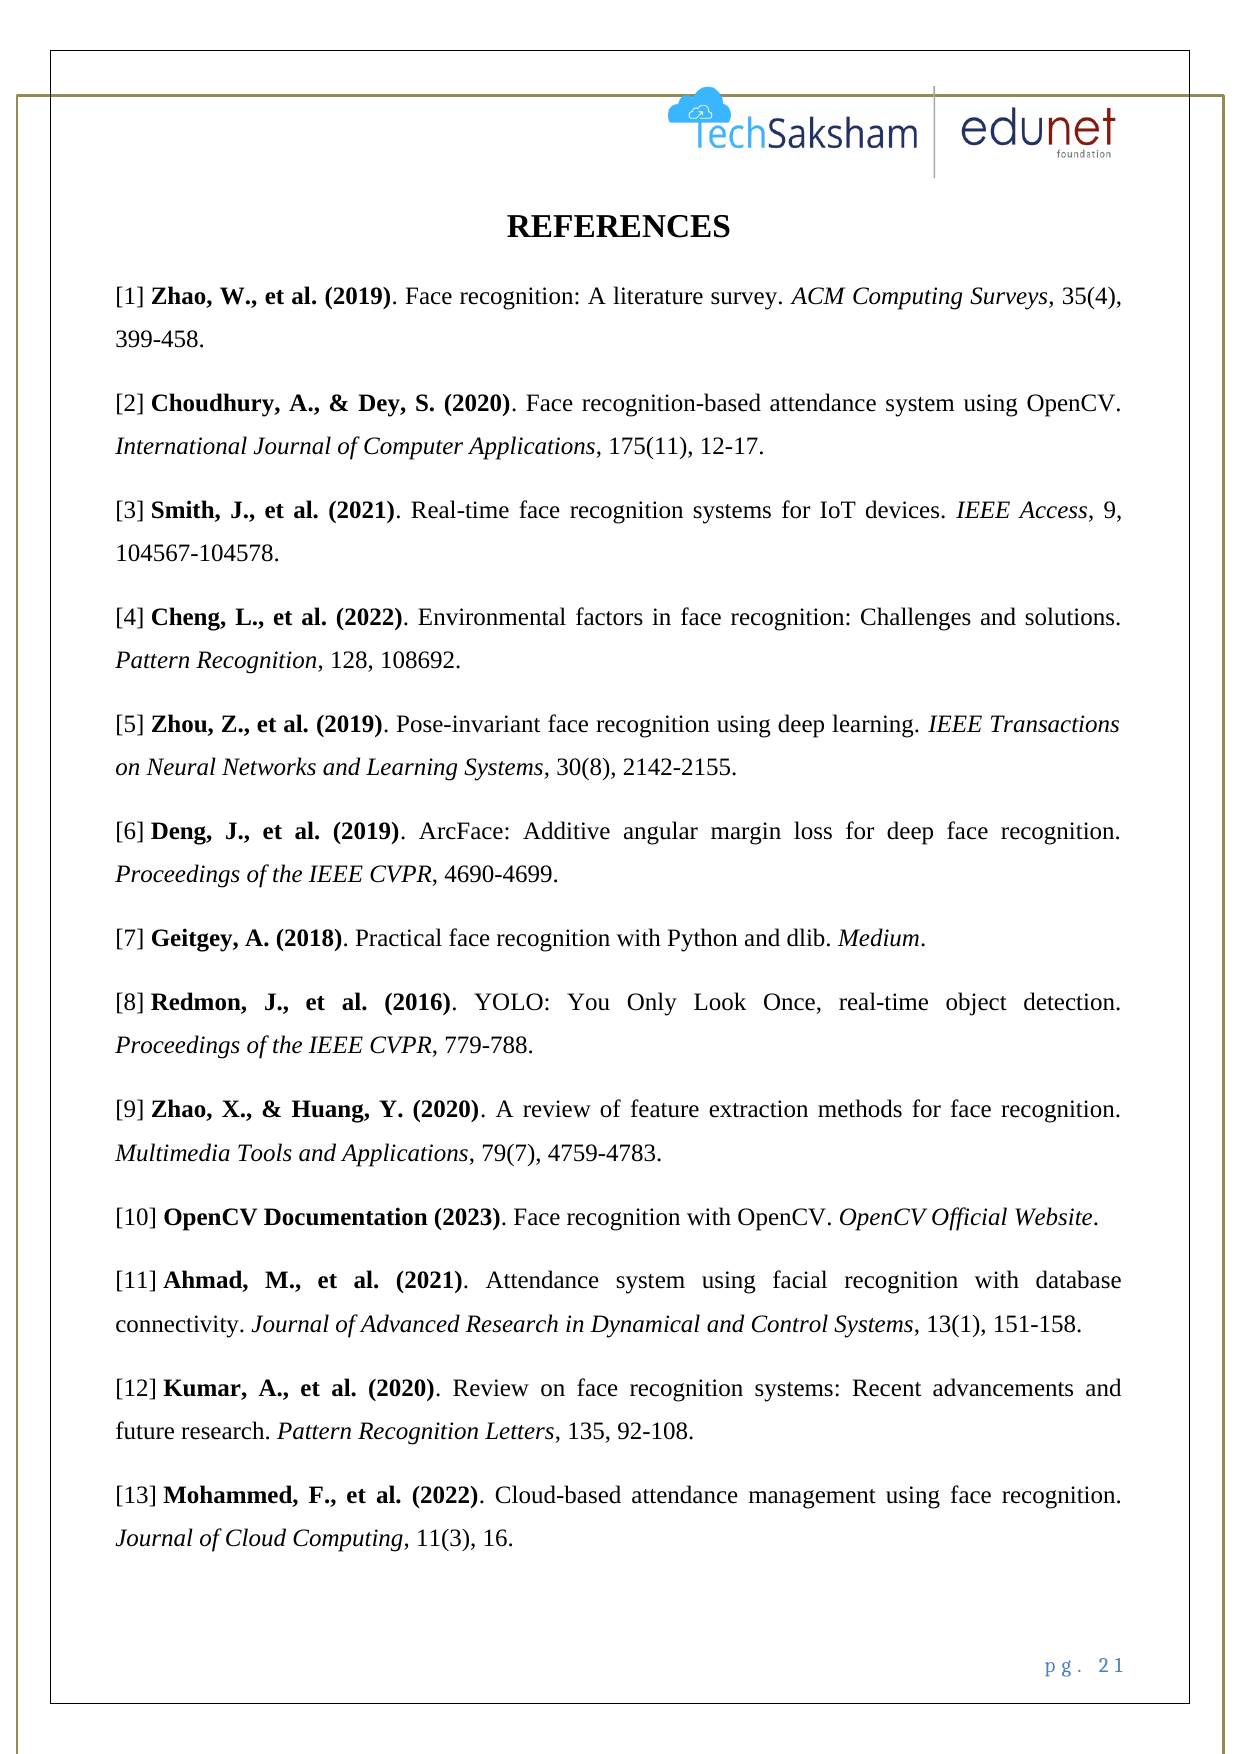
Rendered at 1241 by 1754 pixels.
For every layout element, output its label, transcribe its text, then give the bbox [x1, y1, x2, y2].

list Zhao, X., & Huang, Y. (2020). A review of feature extraction methods for face recognition. Multimedia Tools and Applications, 79(7), 4759-4783. [115, 1094, 1122, 1166]
list Ahmad, M., et al. (2021). Attendance system using facial recognition with database connectivity. Journal of Advanced Research in Dynamical and Control Systems, 13(1), 151-158. [115, 1266, 1122, 1337]
list Deng, J., et al. (2019). ArcFace: Additive angular margin loss for deep face recognition. Proceedings of the IEEE CVPR, 4690-4699. [115, 816, 1122, 888]
list OpenCV Documentation (2023). Face recognition with OpenCV. OpenCV Official Website. [115, 1202, 1122, 1230]
list Kumar, A., et al. (2020). Review on face recognition systems: Recent advancements and future research. Pattern Recognition Letters, 135, 92-108. [115, 1373, 1122, 1444]
list Choudhury, A., & Dey, S. (2020). Face recognition-based attendance system using OpenCV. International Journal of Computer Applications, 175(11), 12-17. [115, 388, 1122, 460]
picture [662, 79, 923, 154]
text REFERENCES [115, 207, 1122, 245]
list Zhao, W., et al. (2019). Face recognition: A literature survey. ACM Computing Surveys, 35(4), 399-458. [115, 281, 1122, 353]
list Mohammed, F., et al. (2022). Cloud-based attendance management using face recognition. Journal of Cloud Computing, 11(3), 16. [115, 1480, 1122, 1552]
list Geitgey, A. (2018). Practical face recognition with Python and dlib. Medium. [115, 923, 1122, 952]
list Cheng, L., et al. (2022). Environmental factors in face recognition: Challenges and solutions. Pattern Recognition, 128, 108692. [115, 602, 1122, 674]
list Smith, J., et al. (2021). Real-time face recognition systems for IoT devices. IEEE Access, 9, 104567-104578. [115, 495, 1122, 567]
list Redmon, J., et al. (2016). YOLO: You Only Look Once, real-time object detection. Proceedings of the IEEE CVPR, 779-788. [115, 987, 1122, 1059]
list Zhou, Z., et al. (2019). Pose-invariant face recognition using deep learning. IEEE Transactions on Neural Networks and Learning Systems, 30(8), 2142-2155. [115, 709, 1122, 781]
picture [955, 100, 1122, 164]
